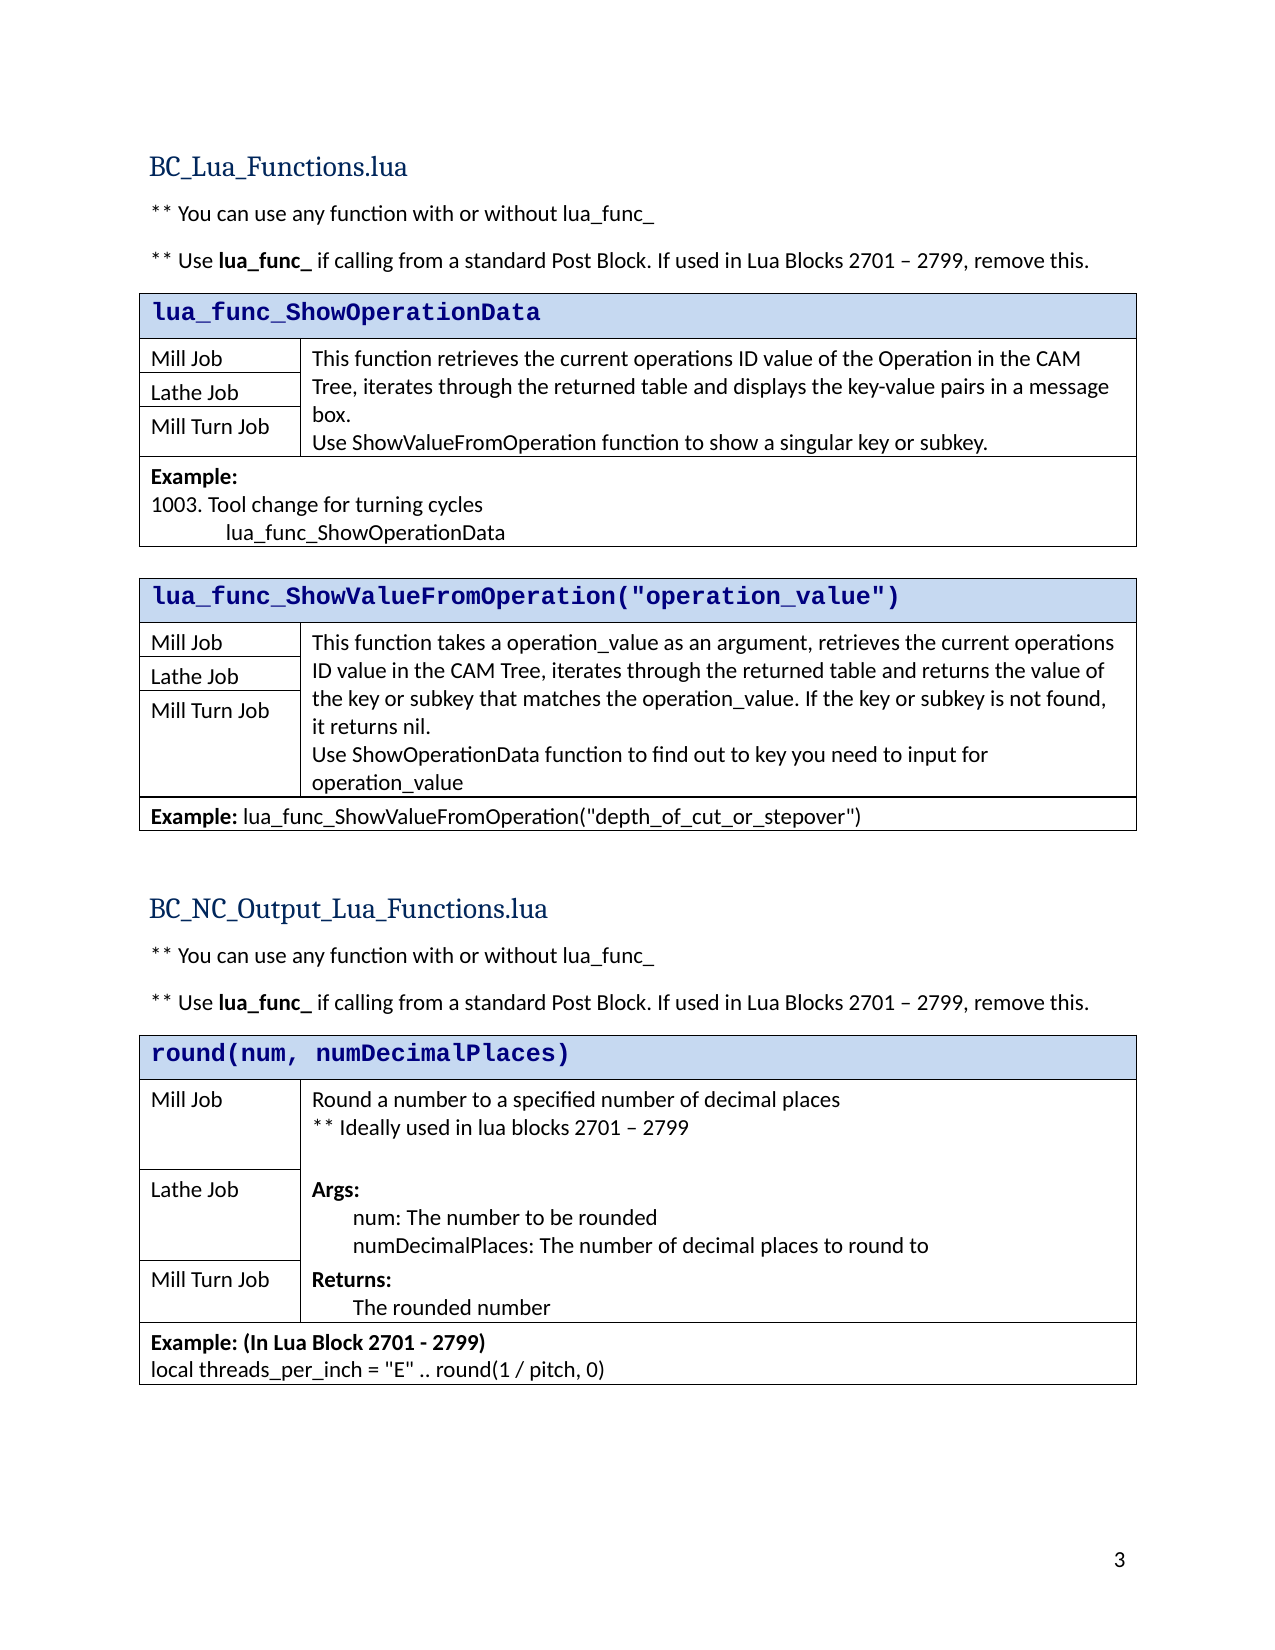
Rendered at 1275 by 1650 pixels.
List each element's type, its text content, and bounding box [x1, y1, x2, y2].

table_cell Round a number to a specified number of decimal places ** Ideally used in lua blocks 2701 – 2799 [301, 1080, 1136, 1169]
table_cell This function retrieves the current operations ID value of the Operation in the CAM Tree, iterates through the returned table and displays the key-value pairs in a message box. Use ShowValueFromOperation function to show a singular key or subkey. [301, 339, 1136, 456]
table_cell Mill Turn Job [140, 691, 300, 796]
table_cell Mill Job [140, 623, 300, 656]
table_header round(num, numDecimalPlaces) [140, 1036, 1136, 1079]
subtitle BC_Lua_Functions.lua [148, 151, 1113, 184]
table_cell Args: num: The number to be rounded numDecimalPlaces: The number of decimal places to round to [301, 1169, 1136, 1259]
table_cell Example: (In Lua Block 2701 - 2799) local threads_per_inch = "E" .. round(1 / pitch, 0) [140, 1323, 1136, 1384]
table_header lua_func_ShowValueFromOperation("operation_value") [140, 579, 1136, 622]
table_cell Mill Turn Job [140, 407, 300, 456]
text ** Use lua_func_ if calling from a standard Post Block. If used in Lua Blocks 2701 – 2799, remove this. [150, 988, 1113, 1016]
table_cell Mill Job [140, 1080, 300, 1169]
text ** You can use any function with or without lua_func_ [150, 941, 1113, 969]
table_cell Returns: The rounded number [301, 1260, 1136, 1322]
subtitle BC_NC_Output_Lua_Functions.lua [148, 892, 1113, 925]
table_cell Example: lua_func_ShowValueFromOperation("depth_of_cut_or_stepover") [140, 798, 1136, 830]
table_header lua_func_ShowOperationData [140, 294, 1136, 338]
table_cell Mill Turn Job [140, 1261, 300, 1322]
table_cell Lathe Job [140, 373, 300, 406]
table_cell Lathe Job [140, 1170, 300, 1259]
table_cell Lathe Job [140, 657, 300, 690]
text ** You can use any function with or without lua_func_ [150, 199, 1113, 227]
table_cell Example: 1003. Tool change for turning cycles lua_func_ShowOperationData [140, 457, 1136, 546]
table_cell Mill Job [140, 339, 300, 372]
table_cell This function takes a operation_value as an argument, retrieves the current operations ID value in the CAM Tree, iterates through the returned table and returns the value of the key or subkey that matches the operation_value. If the key or subkey is not found, it returns nil. Use ShowOperationData function to find out to key you need to input for operation_value [301, 623, 1136, 796]
text ** Use lua_func_ if calling from a standard Post Block. If used in Lua Blocks 2701 – 2799, remove this. [150, 246, 1113, 274]
